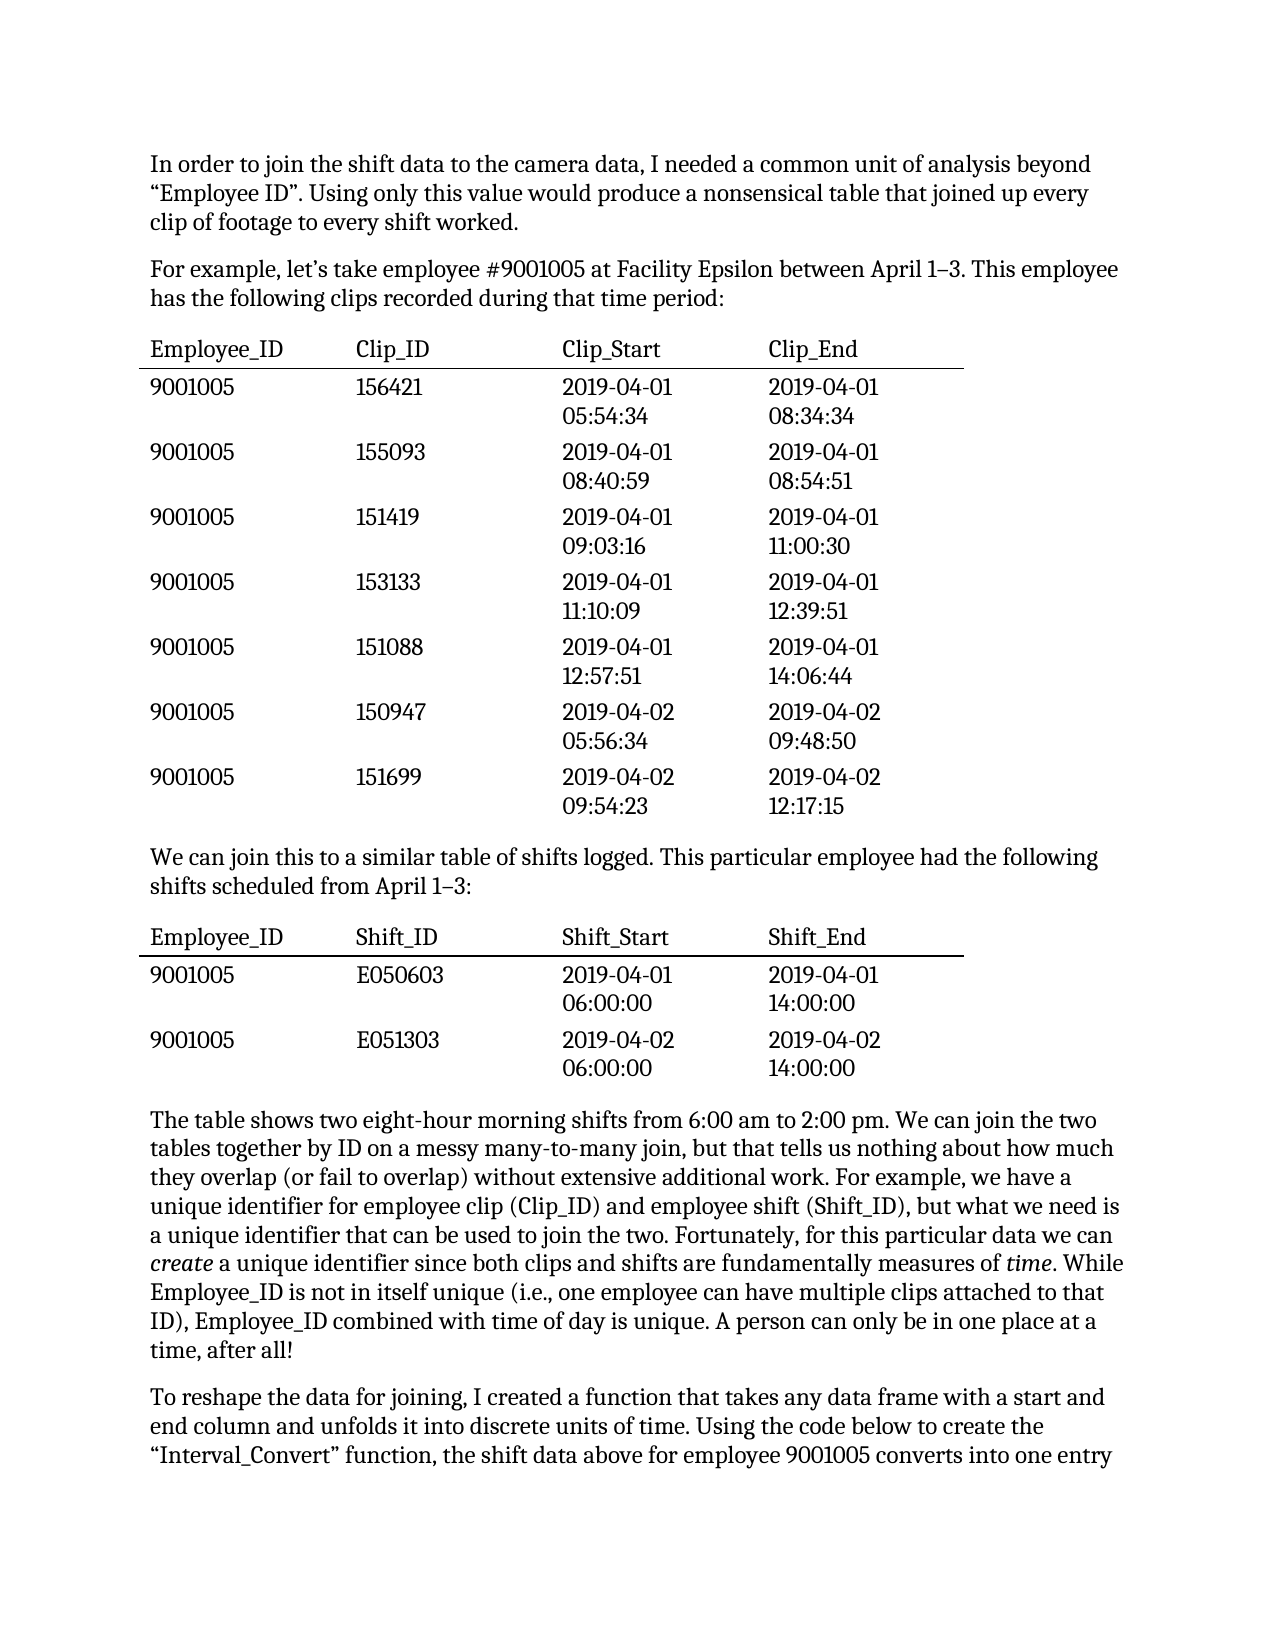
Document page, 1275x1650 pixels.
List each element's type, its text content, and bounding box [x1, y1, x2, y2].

table_cell 2019-04-02 09:54:23 [551, 759, 757, 824]
table_cell 9001005 [139, 499, 345, 564]
table_cell 2019-04-01 08:34:34 [758, 369, 964, 434]
table_cell 2019-04-02 09:48:50 [758, 694, 964, 759]
table_header Employee_ID [139, 919, 345, 955]
table_cell 2019-04-01 08:40:59 [551, 434, 757, 499]
table_cell E051303 [345, 1022, 551, 1087]
table_cell 151088 [345, 629, 551, 694]
table_cell 9001005 [139, 759, 345, 824]
table_cell 153133 [345, 564, 551, 629]
table_header Shift_Start [551, 919, 757, 955]
table_cell 9001005 [139, 694, 345, 759]
table_cell 9001005 [139, 564, 345, 629]
table_cell 2019-04-01 12:39:51 [758, 564, 964, 629]
table_cell 151699 [345, 759, 551, 824]
table_cell E050603 [345, 957, 551, 1022]
table_header Clip_ID [345, 331, 551, 367]
table_cell 2019-04-01 11:10:09 [551, 564, 757, 629]
table_cell 2019-04-01 09:03:16 [551, 499, 757, 564]
table_cell 155093 [345, 434, 551, 499]
table_cell 9001005 [139, 1022, 345, 1087]
table_header Clip_Start [551, 331, 757, 367]
table_cell 9001005 [139, 434, 345, 499]
table_cell 2019-04-01 12:57:51 [551, 629, 757, 694]
table_cell 2019-04-01 08:54:51 [758, 434, 964, 499]
table_cell 150947 [345, 694, 551, 759]
table_cell 2019-04-02 05:56:34 [551, 694, 757, 759]
table_cell 2019-04-01 05:54:34 [551, 369, 757, 434]
table_cell 2019-04-01 14:06:44 [758, 629, 964, 694]
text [150, 1383, 1125, 1469]
text We can join this to a similar table of shifts logged. This particular employee had the following shifts scheduled from April 1–3: [150, 843, 1125, 900]
table_header Clip_End [758, 331, 964, 367]
table_cell 2019-04-01 06:00:00 [551, 957, 757, 1022]
table_cell 2019-04-01 14:00:00 [758, 957, 964, 1022]
table_cell 9001005 [139, 957, 345, 1022]
table_cell 151419 [345, 499, 551, 564]
table_cell 2019-04-01 11:00:30 [758, 499, 964, 564]
table_cell 156421 [345, 369, 551, 434]
table_cell 2019-04-02 14:00:00 [758, 1022, 964, 1087]
table_cell 9001005 [139, 369, 345, 434]
text In order to join the shift data to the camera data, I needed a common unit of analysis beyond “Employee ID”. Using only this value would produce a nonsensical table that joined up every clip of footage to every shift worked. [150, 150, 1125, 236]
table_cell 2019-04-02 12:17:15 [758, 759, 964, 824]
table_header Employee_ID [139, 331, 345, 367]
table_cell 2019-04-02 06:00:00 [551, 1022, 757, 1087]
table_cell 9001005 [139, 629, 345, 694]
table_header Shift_End [758, 919, 964, 955]
text The table shows two eight-hour morning shifts from 6:00 am to 2:00 pm. We can join the two tables together by ID on a messy many-to-many join, but that tells us nothing about how much they overlap (or fail to overlap) without extensive additional work. For example, we have a unique identifier for employee clip (Clip_ID) and employee shift (Shift_ID), but what we need is a unique identifier that can be used to join the two. Fortunately, for this particular data we can create a unique identifier since both clips and shifts are fundamentally measures of time. While Employee_ID is not in itself unique (i.e., one employee can have multiple clips attached to that ID), Employee_ID combined with time of day is unique. A person can only be in one place at a time, after all! [150, 1106, 1125, 1364]
text For example, let’s take employee #9001005 at Facility Epsilon between April 1–3. This employee has the following clips recorded during that time period: [150, 255, 1125, 312]
table_header Shift_ID [345, 919, 551, 955]
